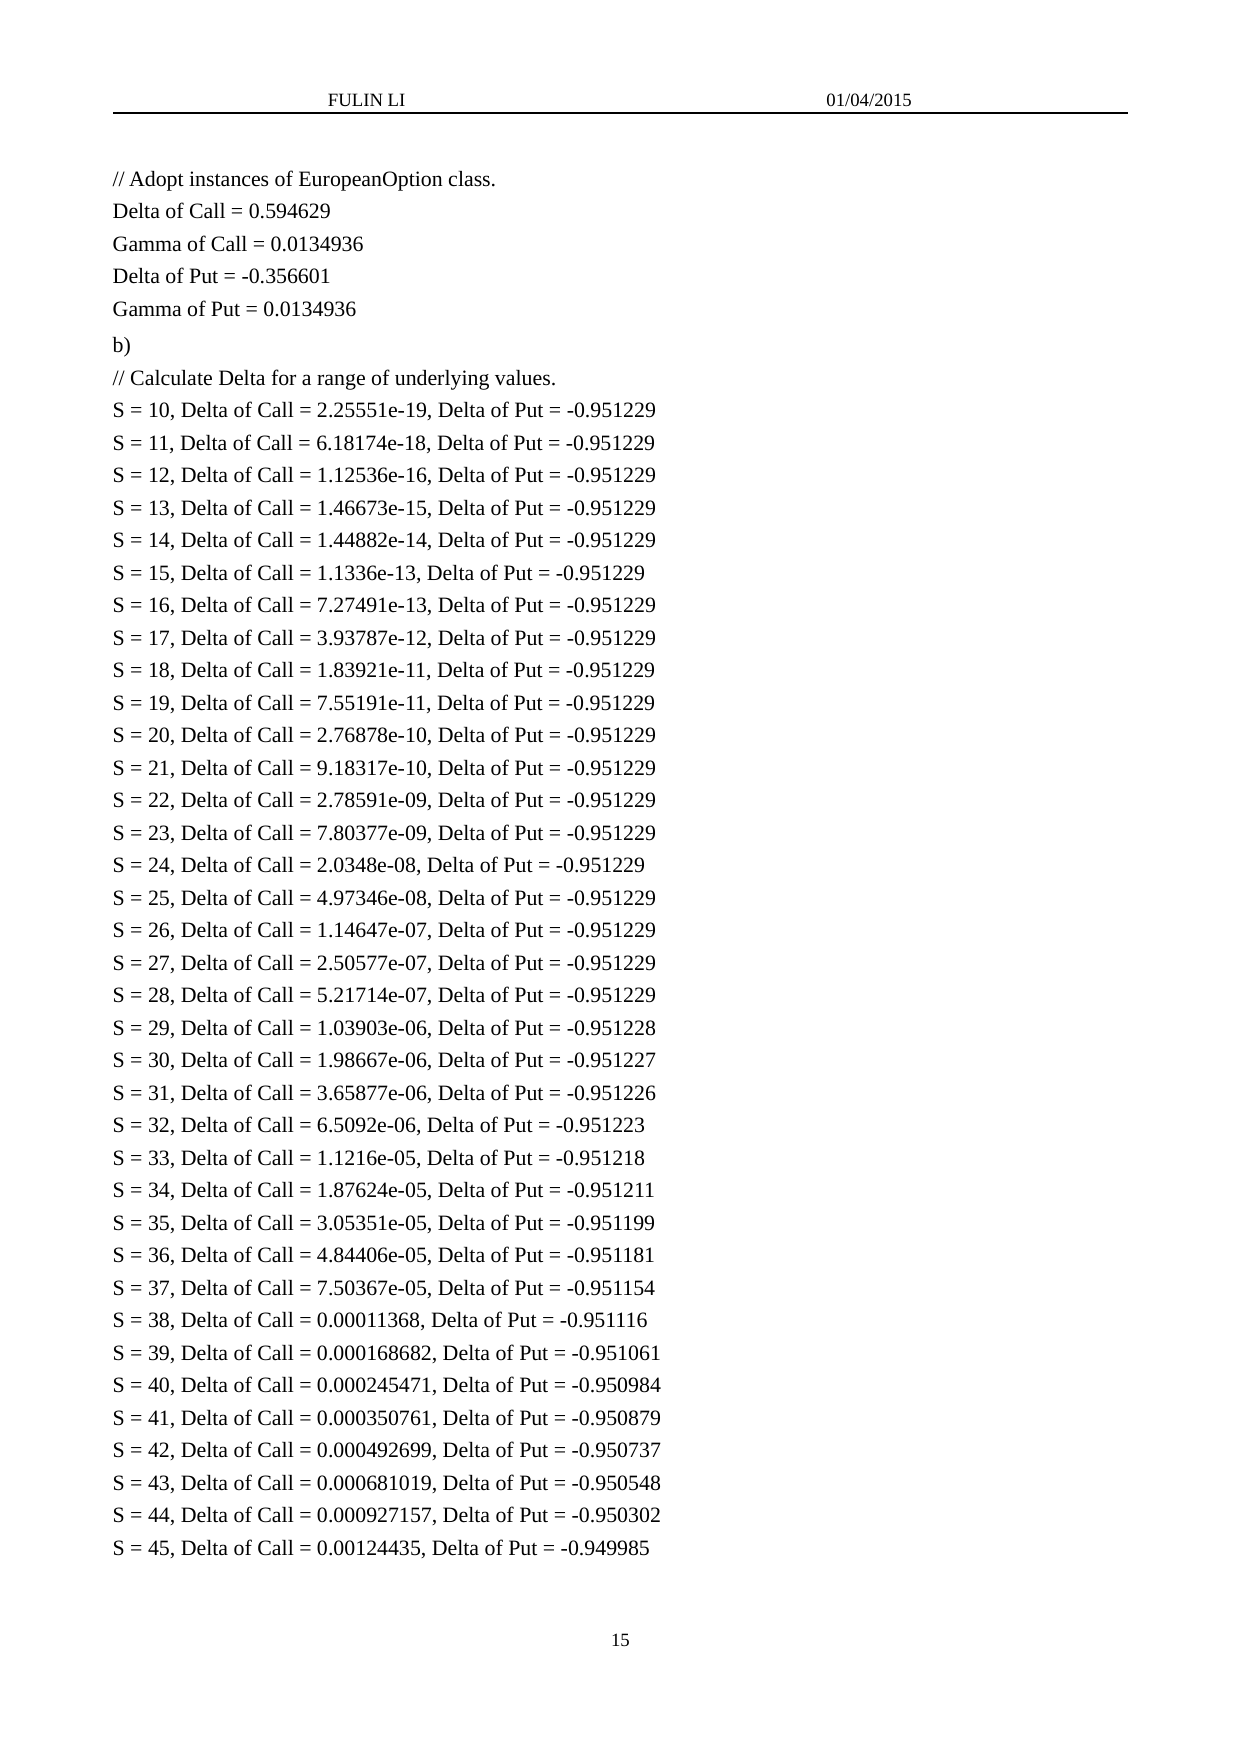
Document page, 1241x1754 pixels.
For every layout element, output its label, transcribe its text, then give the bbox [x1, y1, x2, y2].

text S = 30, Delta of Call = 1.98667e-06, Delta of Put = -0.951227 [112, 1044, 1128, 1076]
text S = 33, Delta of Call = 1.1216e-05, Delta of Put = -0.951218 [112, 1141, 1128, 1174]
text // Calculate Delta for a range of underlying values. [112, 361, 1128, 394]
text S = 24, Delta of Call = 2.0348e-08, Delta of Put = -0.951229 [112, 849, 1128, 881]
text Gamma of Call = 0.0134936 [112, 227, 1128, 259]
text S = 35, Delta of Call = 3.05351e-05, Delta of Put = -0.951199 [112, 1206, 1128, 1239]
text S = 14, Delta of Call = 1.44882e-14, Delta of Put = -0.951229 [112, 524, 1128, 556]
text Gamma of Put = 0.0134936 [112, 292, 1128, 324]
text S = 41, Delta of Call = 0.000350761, Delta of Put = -0.950879 [112, 1401, 1128, 1434]
text S = 27, Delta of Call = 2.50577e-07, Delta of Put = -0.951229 [112, 946, 1128, 979]
text // Adopt instances of EuropeanOption class. [112, 162, 1128, 194]
text S = 34, Delta of Call = 1.87624e-05, Delta of Put = -0.951211 [112, 1174, 1128, 1206]
text S = 38, Delta of Call = 0.00011368, Delta of Put = -0.951116 [112, 1304, 1128, 1336]
text S = 18, Delta of Call = 1.83921e-11, Delta of Put = -0.951229 [112, 654, 1128, 686]
text S = 42, Delta of Call = 0.000492699, Delta of Put = -0.950737 [112, 1434, 1128, 1466]
text S = 17, Delta of Call = 3.93787e-12, Delta of Put = -0.951229 [112, 621, 1128, 654]
text S = 32, Delta of Call = 6.5092e-06, Delta of Put = -0.951223 [112, 1109, 1128, 1141]
text S = 28, Delta of Call = 5.21714e-07, Delta of Put = -0.951229 [112, 979, 1128, 1011]
text S = 29, Delta of Call = 1.03903e-06, Delta of Put = -0.951228 [112, 1011, 1128, 1044]
text S = 25, Delta of Call = 4.97346e-08, Delta of Put = -0.951229 [112, 881, 1128, 914]
text Delta of Put = -0.356601 [112, 259, 1128, 292]
text S = 13, Delta of Call = 1.46673e-15, Delta of Put = -0.951229 [112, 491, 1128, 524]
text S = 37, Delta of Call = 7.50367e-05, Delta of Put = -0.951154 [112, 1271, 1128, 1304]
text S = 11, Delta of Call = 6.18174e-18, Delta of Put = -0.951229 [112, 426, 1128, 459]
text Delta of Call = 0.594629 [112, 194, 1128, 227]
subtitle b) [112, 329, 1128, 361]
text S = 19, Delta of Call = 7.55191e-11, Delta of Put = -0.951229 [112, 686, 1128, 719]
text S = 36, Delta of Call = 4.84406e-05, Delta of Put = -0.951181 [112, 1239, 1128, 1271]
text S = 12, Delta of Call = 1.12536e-16, Delta of Put = -0.951229 [112, 459, 1128, 491]
text S = 45, Delta of Call = 0.00124435, Delta of Put = -0.949985 [112, 1531, 1128, 1564]
text S = 44, Delta of Call = 0.000927157, Delta of Put = -0.950302 [112, 1499, 1128, 1531]
text S = 20, Delta of Call = 2.76878e-10, Delta of Put = -0.951229 [112, 719, 1128, 751]
text S = 23, Delta of Call = 7.80377e-09, Delta of Put = -0.951229 [112, 816, 1128, 849]
text S = 39, Delta of Call = 0.000168682, Delta of Put = -0.951061 [112, 1336, 1128, 1369]
text S = 16, Delta of Call = 7.27491e-13, Delta of Put = -0.951229 [112, 589, 1128, 621]
text S = 21, Delta of Call = 9.18317e-10, Delta of Put = -0.951229 [112, 751, 1128, 784]
text S = 26, Delta of Call = 1.14647e-07, Delta of Put = -0.951229 [112, 914, 1128, 946]
text S = 43, Delta of Call = 0.000681019, Delta of Put = -0.950548 [112, 1466, 1128, 1499]
text S = 40, Delta of Call = 0.000245471, Delta of Put = -0.950984 [112, 1369, 1128, 1401]
text S = 10, Delta of Call = 2.25551e-19, Delta of Put = -0.951229 [112, 394, 1128, 426]
text S = 31, Delta of Call = 3.65877e-06, Delta of Put = -0.951226 [112, 1076, 1128, 1109]
text S = 22, Delta of Call = 2.78591e-09, Delta of Put = -0.951229 [112, 784, 1128, 816]
text S = 15, Delta of Call = 1.1336e-13, Delta of Put = -0.951229 [112, 556, 1128, 589]
